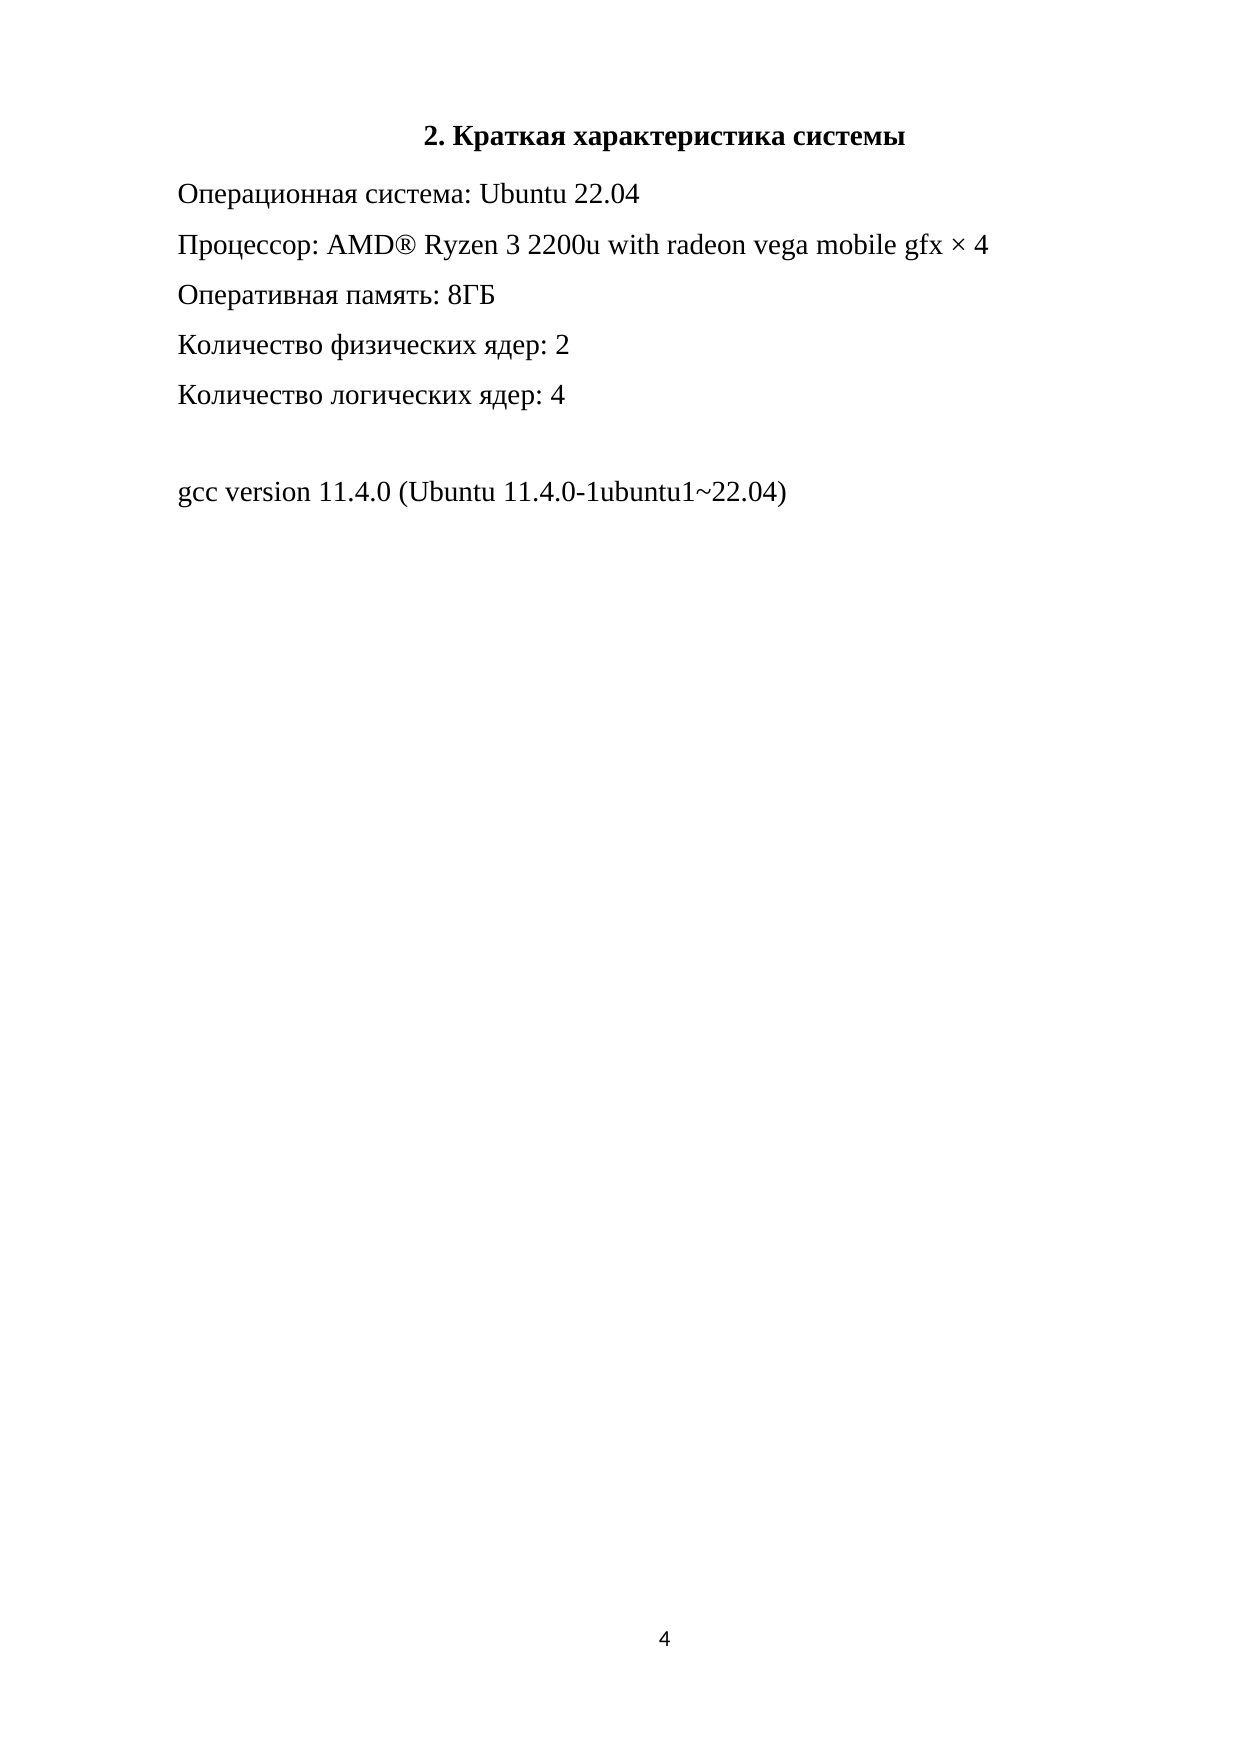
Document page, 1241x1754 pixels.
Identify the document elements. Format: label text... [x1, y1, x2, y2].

text Количество физических ядер: 2 [177, 327, 1152, 361]
text 2. Краткая характеристика системы [177, 118, 1152, 152]
text gcc version 11.4.0 (Ubuntu 11.4.0-1ubuntu1~22.04) [177, 474, 1152, 508]
text Количество логических ядер: 4 [177, 377, 1152, 411]
text Операционная система: Ubuntu 22.04 [177, 177, 1152, 210]
text Оперативная память: 8ГБ [177, 277, 1152, 311]
text Процессор: AMD® Ryzen 3 2200u with radeon vega mobile gfx × 4 [177, 227, 1152, 260]
